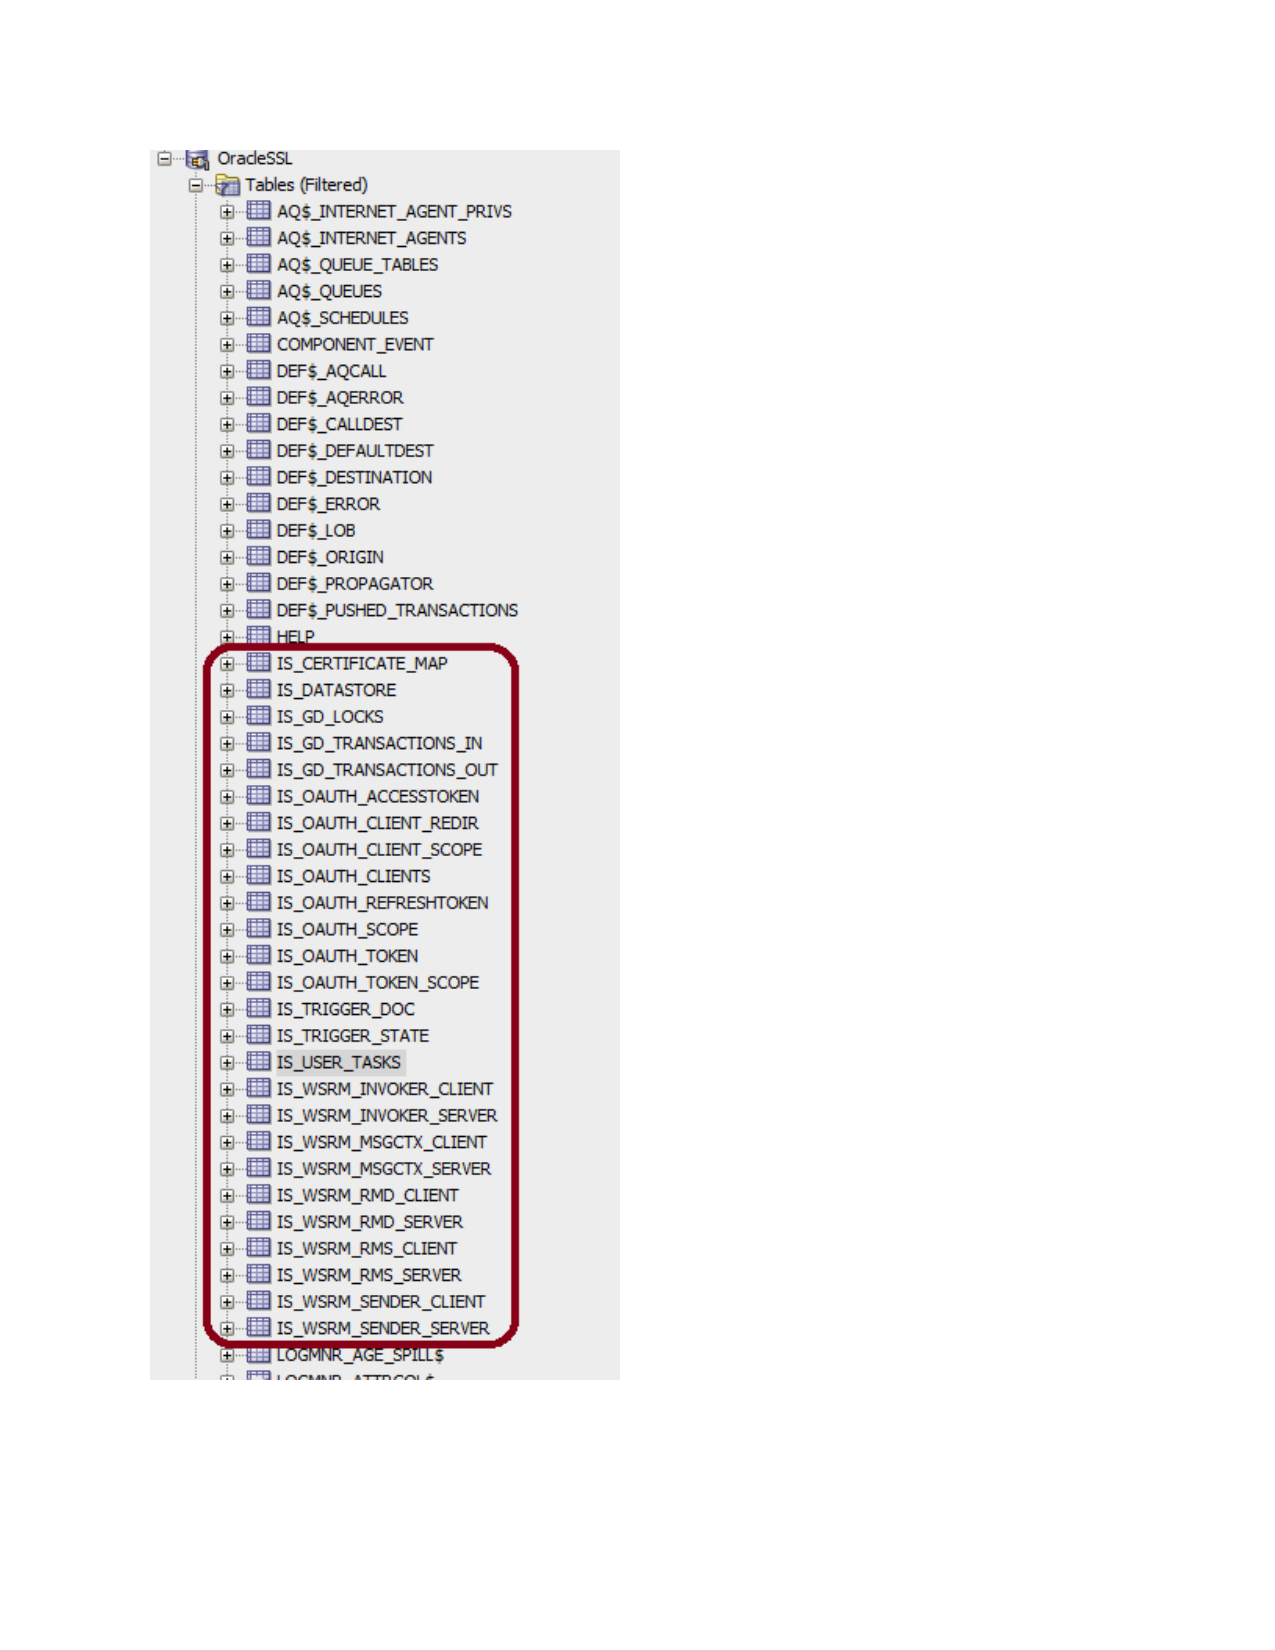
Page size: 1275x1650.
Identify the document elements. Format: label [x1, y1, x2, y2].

picture [150, 150, 621, 1380]
